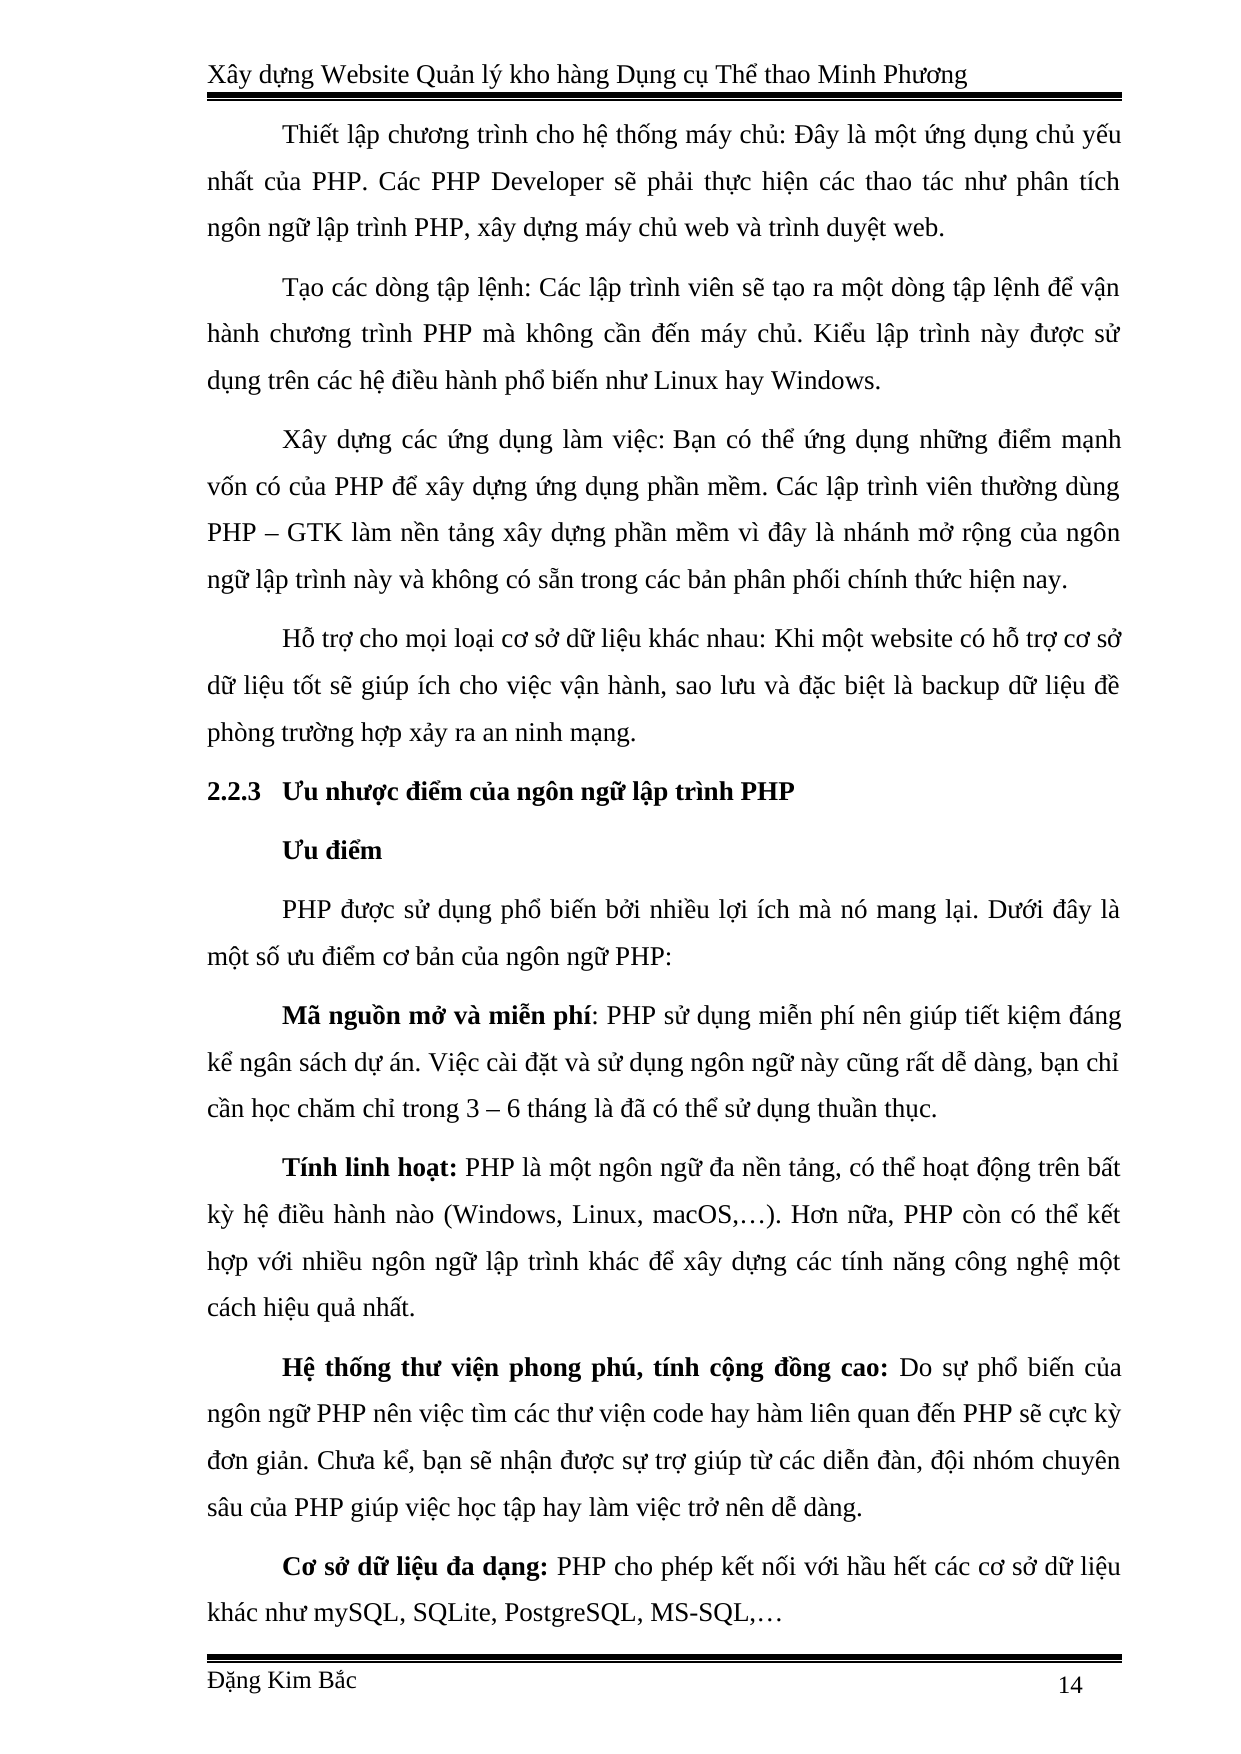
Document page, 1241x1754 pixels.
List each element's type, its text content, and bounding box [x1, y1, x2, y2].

text Xây dựng các ứng dụng làm việc: Bạn có thể ứng dụng những điểm mạnh vốn có của PHP để xây dựng ứng dụng phần mềm. Các lập trình viên thường dùng PHP – GTK làm nền tảng xây dựng phần mềm vì đây là nhánh mở rộng của ngôn ngữ lập trình này và không có sẵn trong các bản phân phối chính thức hiện nay. [207, 423, 1122, 594]
text Ưu điểm [207, 834, 1122, 865]
text Hệ thống thư viện phong phú, tính cộng đồng cao: Do sự phổ biến của ngôn ngữ PHP nên việc tìm các thư viện code hay hàm liên quan đến PHP sẽ cực kỳ đơn giản. Chưa kể, bạn sẽ nhận được sự trợ giúp từ các diễn đàn, đội nhóm chuyên sâu của PHP giúp việc học tập hay làm việc trở nên dễ dàng. [207, 1351, 1122, 1522]
text Hỗ trợ cho mọi loại cơ sở dữ liệu khác nhau: Khi một website có hỗ trợ cơ sở dữ liệu tốt sẽ giúp ích cho việc vận hành, sao lưu và đặc biệt là backup dữ liệu đề phòng trường hợp xảy ra an ninh mạng. [207, 622, 1122, 747]
text Thiết lập chương trình cho hệ thống máy chủ: Đây là một ứng dụng chủ yếu nhất của PHP. Các PHP Developer sẽ phải thực hiện các thao tác như phân tích ngôn ngữ lập trình PHP, xây dựng máy chủ web và trình duyệt web. [207, 118, 1122, 243]
text Mã nguồn mở và miễn phí: PHP sử dụng miễn phí nên giúp tiết kiệm đáng kể ngân sách dự án. Việc cài đặt và sử dụng ngôn ngữ này cũng rất dễ dàng, bạn chỉ cần học chăm chỉ trong 3 – 6 tháng là đã có thể sử dụng thuần thục. [207, 999, 1122, 1123]
text Tạo các dòng tập lệnh: Các lập trình viên sẽ tạo ra một dòng tập lệnh để vận hành chương trình PHP mà không cần đến máy chủ. Kiểu lập trình này được sử dụng trên các hệ điều hành phổ biến như Linux hay Windows. [207, 271, 1122, 395]
text Cơ sở dữ liệu đa dạng: PHP cho phép kết nối với hầu hết các cơ sở dữ liệu khác như mySQL, SQLite, PostgreSQL, MS-SQL,… [207, 1550, 1122, 1628]
subtitle Ưu nhược điểm của ngôn ngữ lập trình PHP [207, 775, 1122, 806]
text PHP được sử dụng phổ biến bởi nhiều lợi ích mà nó mang lại. Dưới đây là một số ưu điểm cơ bản của ngôn ngữ PHP: [207, 893, 1122, 971]
text Tính linh hoạt: PHP là một ngôn ngữ đa nền tảng, có thể hoạt động trên bất kỳ hệ điều hành nào (Windows, Linux, macOS,…). Hơn nữa, PHP còn có thể kết hợp với nhiều ngôn ngữ lập trình khác để xây dựng các tính năng công nghệ một cách hiệu quả nhất. [207, 1151, 1122, 1323]
